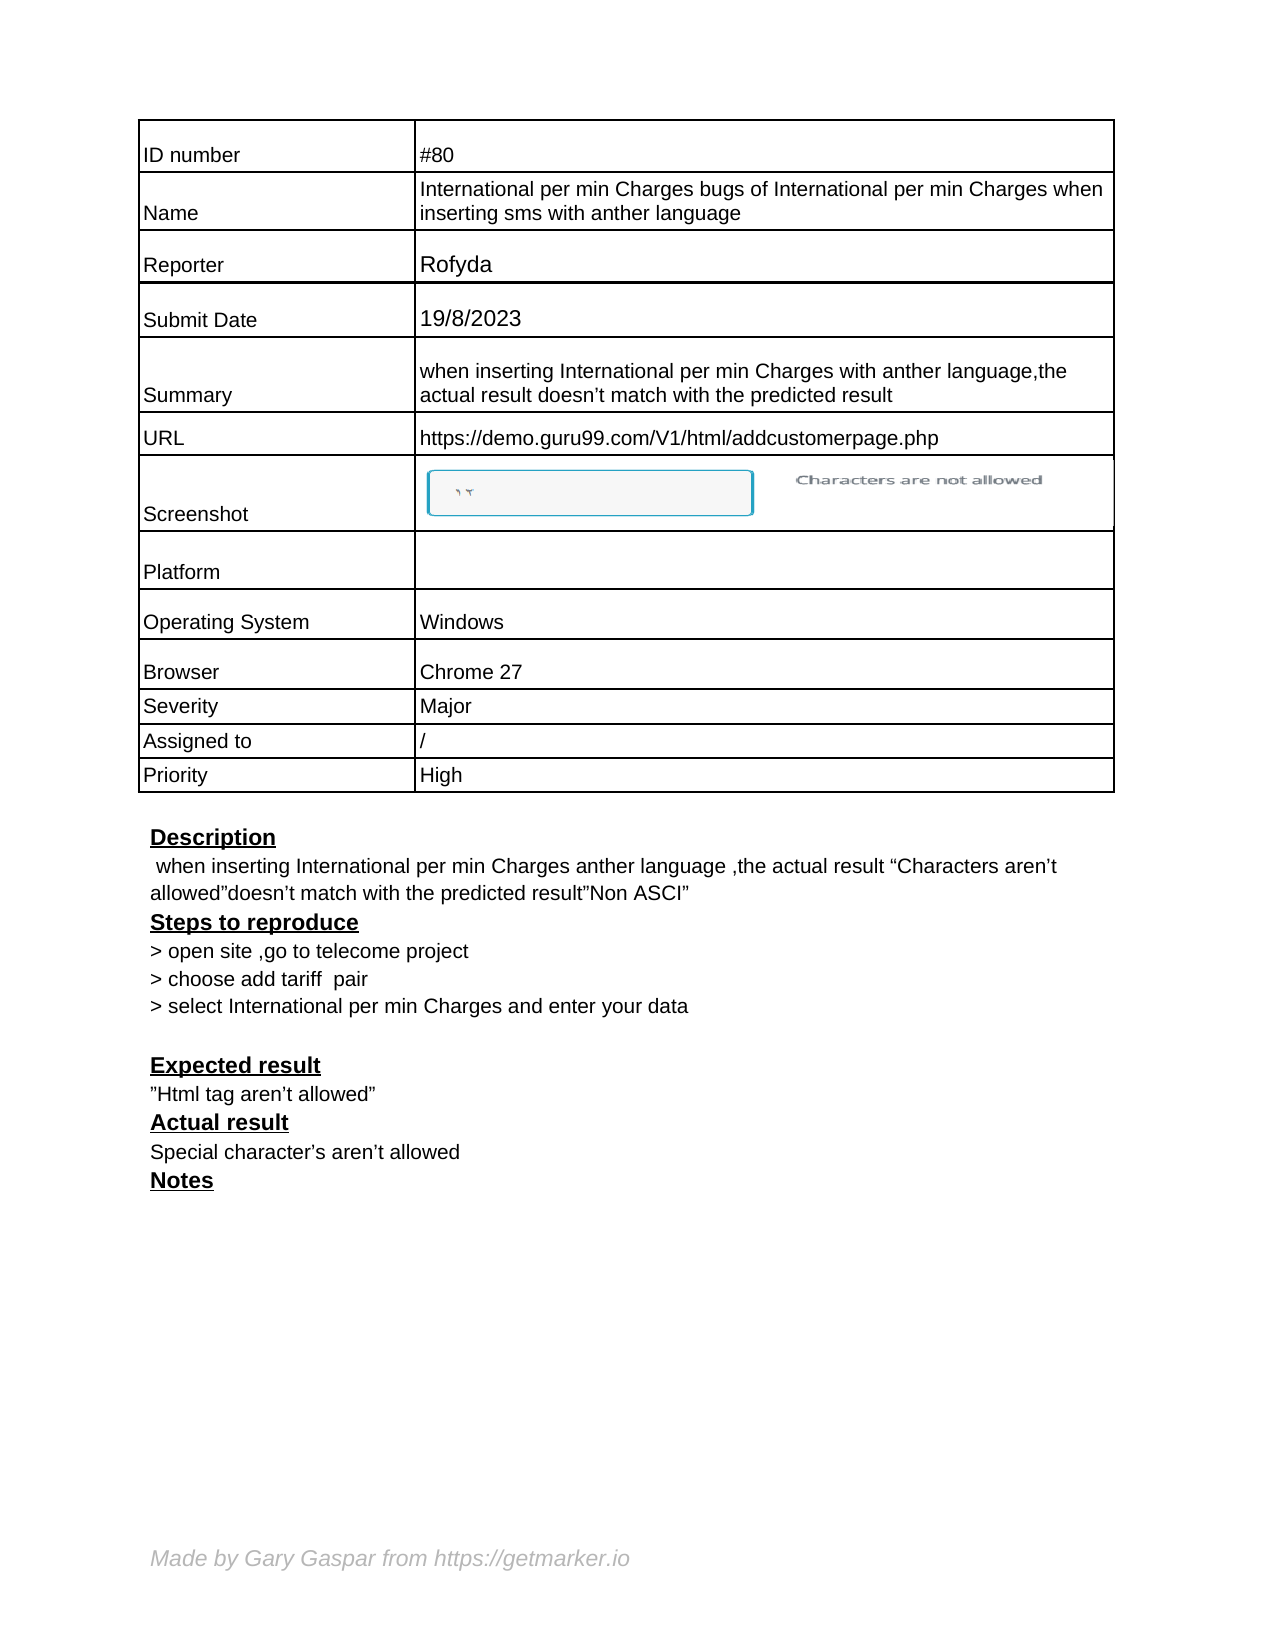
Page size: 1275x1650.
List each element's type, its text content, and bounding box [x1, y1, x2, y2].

text Notes [150, 1167, 1125, 1193]
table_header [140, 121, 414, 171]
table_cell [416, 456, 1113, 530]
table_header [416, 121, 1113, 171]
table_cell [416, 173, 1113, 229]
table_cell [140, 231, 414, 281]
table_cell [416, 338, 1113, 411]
text Description [150, 823, 1125, 850]
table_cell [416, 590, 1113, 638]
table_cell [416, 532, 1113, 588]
picture [419, 460, 1114, 526]
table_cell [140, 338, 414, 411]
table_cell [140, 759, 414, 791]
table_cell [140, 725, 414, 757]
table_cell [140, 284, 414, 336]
text when inserting International per min Charges anther language ,the actual result “Characters aren’t allowed”doesn’t match with the predicted result”Non ASCI” [150, 854, 1125, 905]
text Special character’s aren’t allowed [150, 1139, 1125, 1163]
text Actual result [150, 1109, 1125, 1136]
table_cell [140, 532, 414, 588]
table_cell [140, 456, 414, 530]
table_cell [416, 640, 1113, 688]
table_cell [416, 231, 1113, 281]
text > select International per min Charges and enter your data [150, 994, 1125, 1018]
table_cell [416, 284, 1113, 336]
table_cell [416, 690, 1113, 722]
text > choose add tariff pair [150, 966, 1125, 990]
text Steps to reproduce [150, 909, 1125, 935]
text > open site ,go to telecome project [150, 939, 1125, 963]
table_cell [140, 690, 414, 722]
text Expected result [150, 1052, 1125, 1078]
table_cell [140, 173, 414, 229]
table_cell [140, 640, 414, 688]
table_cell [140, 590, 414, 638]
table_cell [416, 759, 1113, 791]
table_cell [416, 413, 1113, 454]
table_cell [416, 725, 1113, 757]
text ”Html tag aren’t allowed” [150, 1082, 1125, 1106]
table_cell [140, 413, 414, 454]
